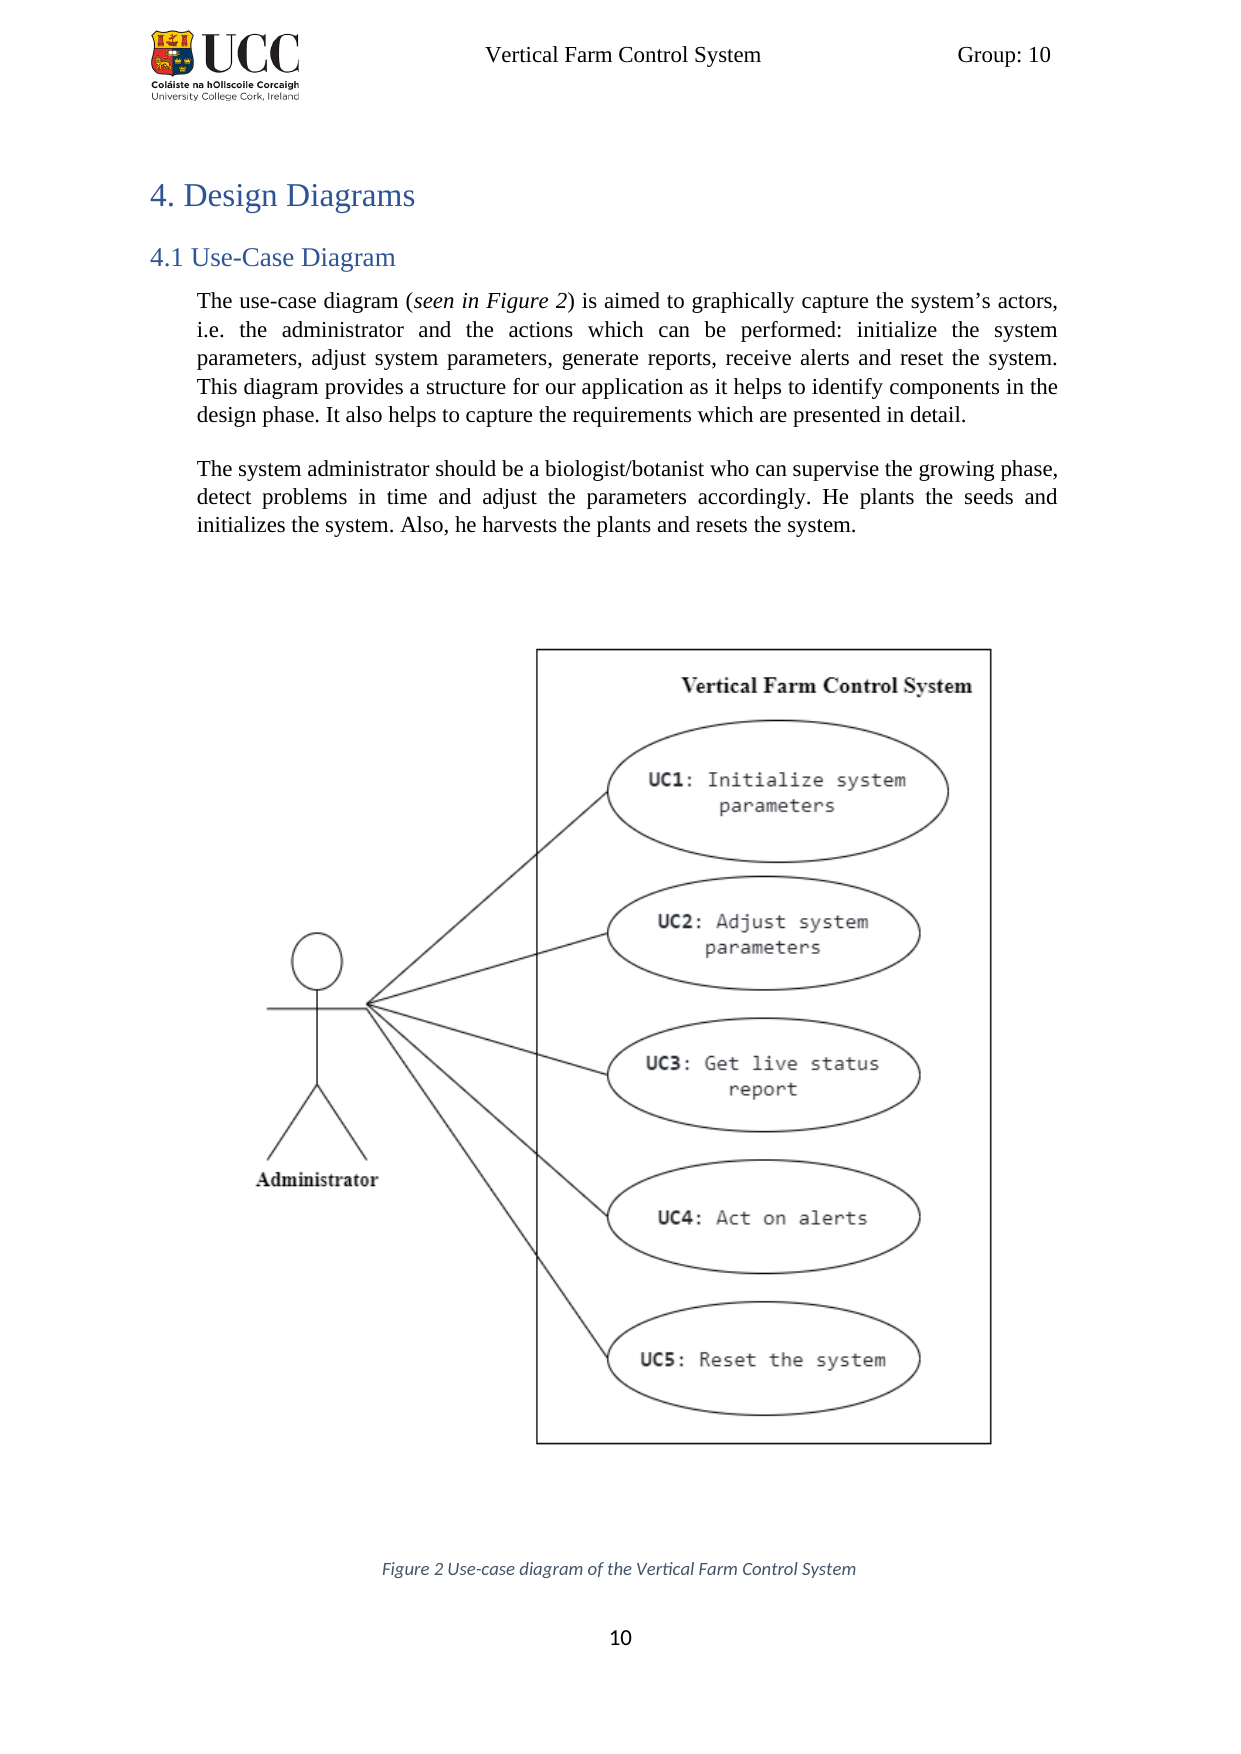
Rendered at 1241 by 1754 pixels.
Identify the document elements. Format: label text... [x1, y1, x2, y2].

text Figure 2 Use-case diagram of the Vertical Farm Control System [150, 1558, 1090, 1581]
picture [151, 30, 299, 101]
text The use-case diagram (seen in Figure 2) is aimed to graphically capture the system’s actors, i.e. the administrator and the actions which can be performed: initialize the system parameters, adjust system parameters, generate reports, receive alerts and reset the system. This diagram provides a structure for our application as it helps to identify components in the design phase. It also helps to capture the requirements which are presented in detail. [197, 287, 1059, 427]
title 4.1 Use-Case Diagram [150, 241, 1090, 272]
text The system administrator should be a biologist/botanist who can supervise the growing phase, detect problems in time and adjust the parameters accordingly. He plants the seeds and initializes the system. Also, he harvests the plants and resets the system. [197, 454, 1059, 538]
title 4. Design Diagrams [150, 175, 1090, 213]
picture [196, 565, 1064, 1531]
